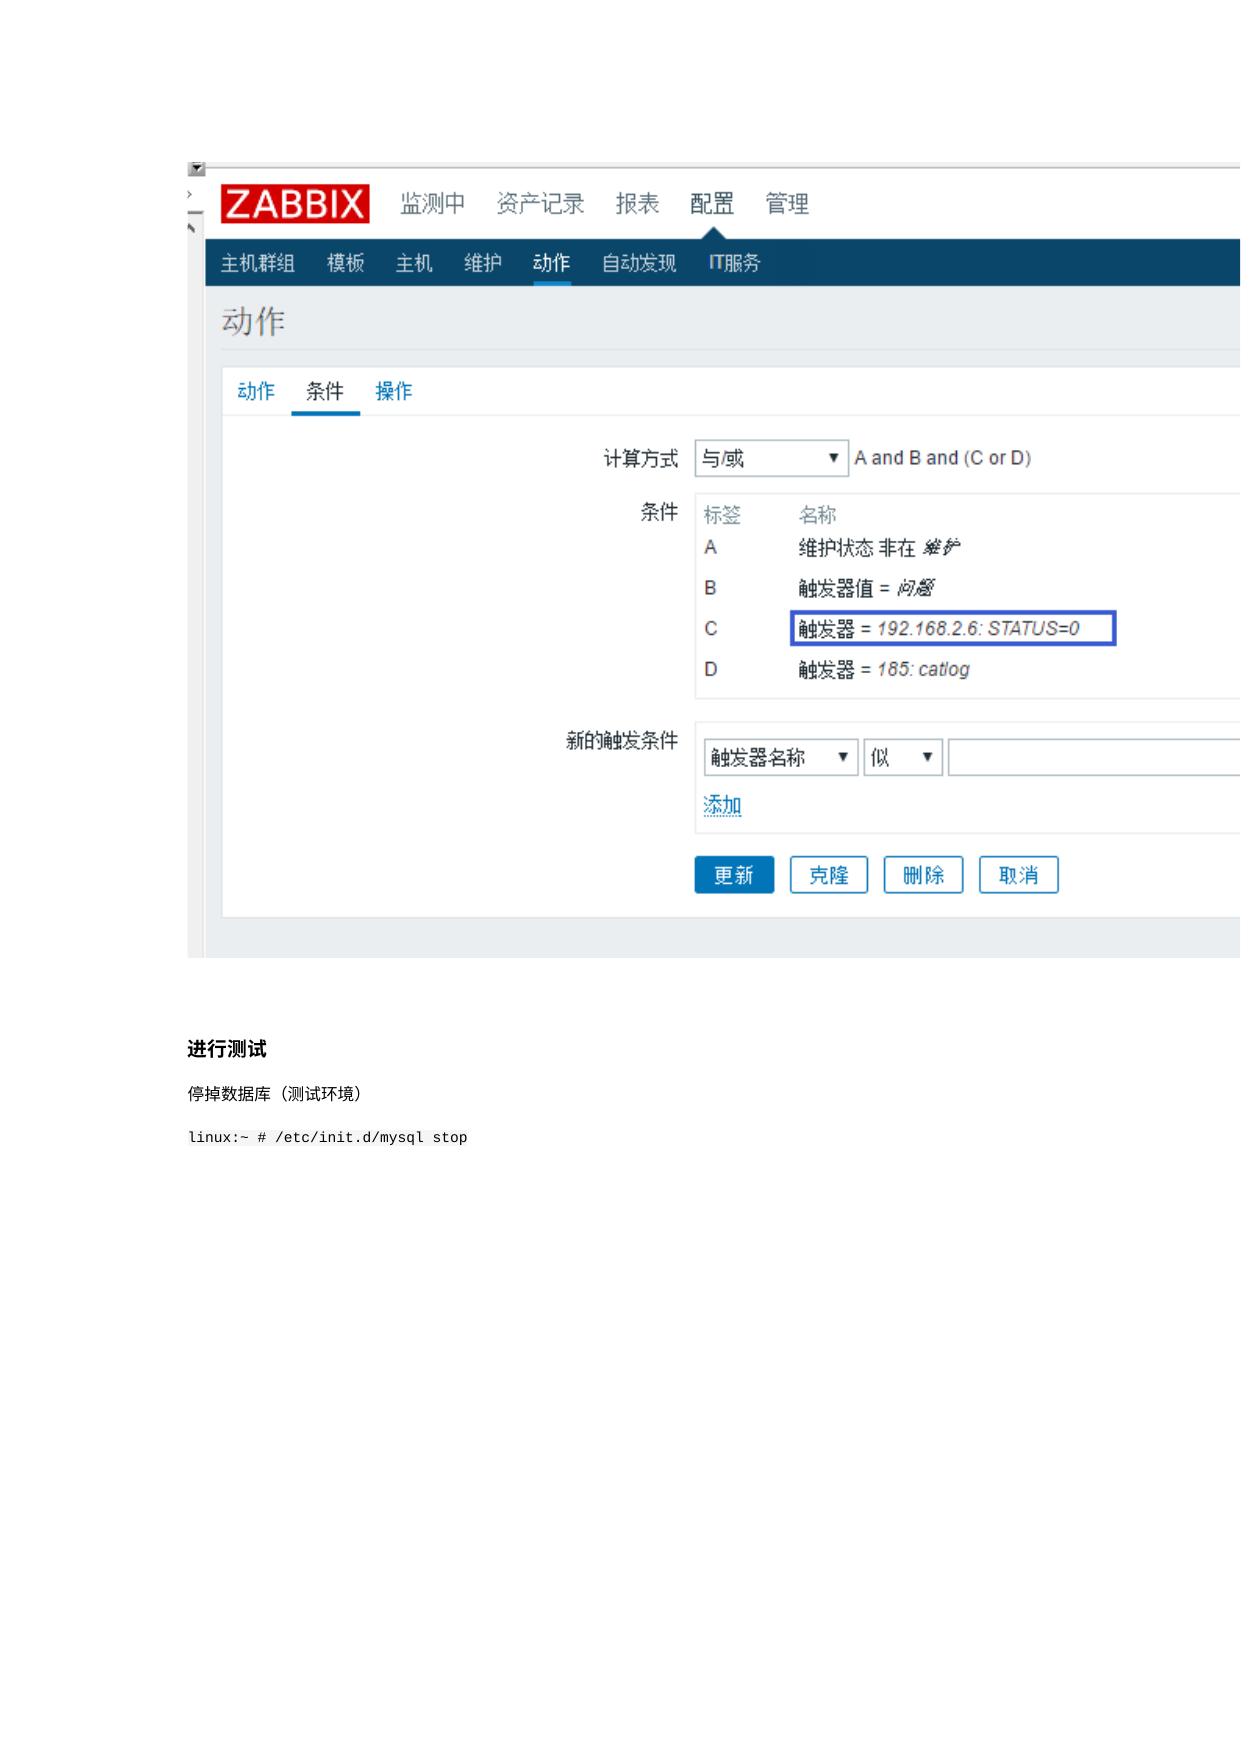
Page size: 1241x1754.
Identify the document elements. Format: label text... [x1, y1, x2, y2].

text 进行测试 [187, 1032, 1053, 1064]
text linux:~ # /etc/init.d/mysql stop [187, 1122, 1053, 1154]
text 停掉数据库（测试环境） [187, 1077, 1053, 1109]
picture [187, 162, 1241, 958]
